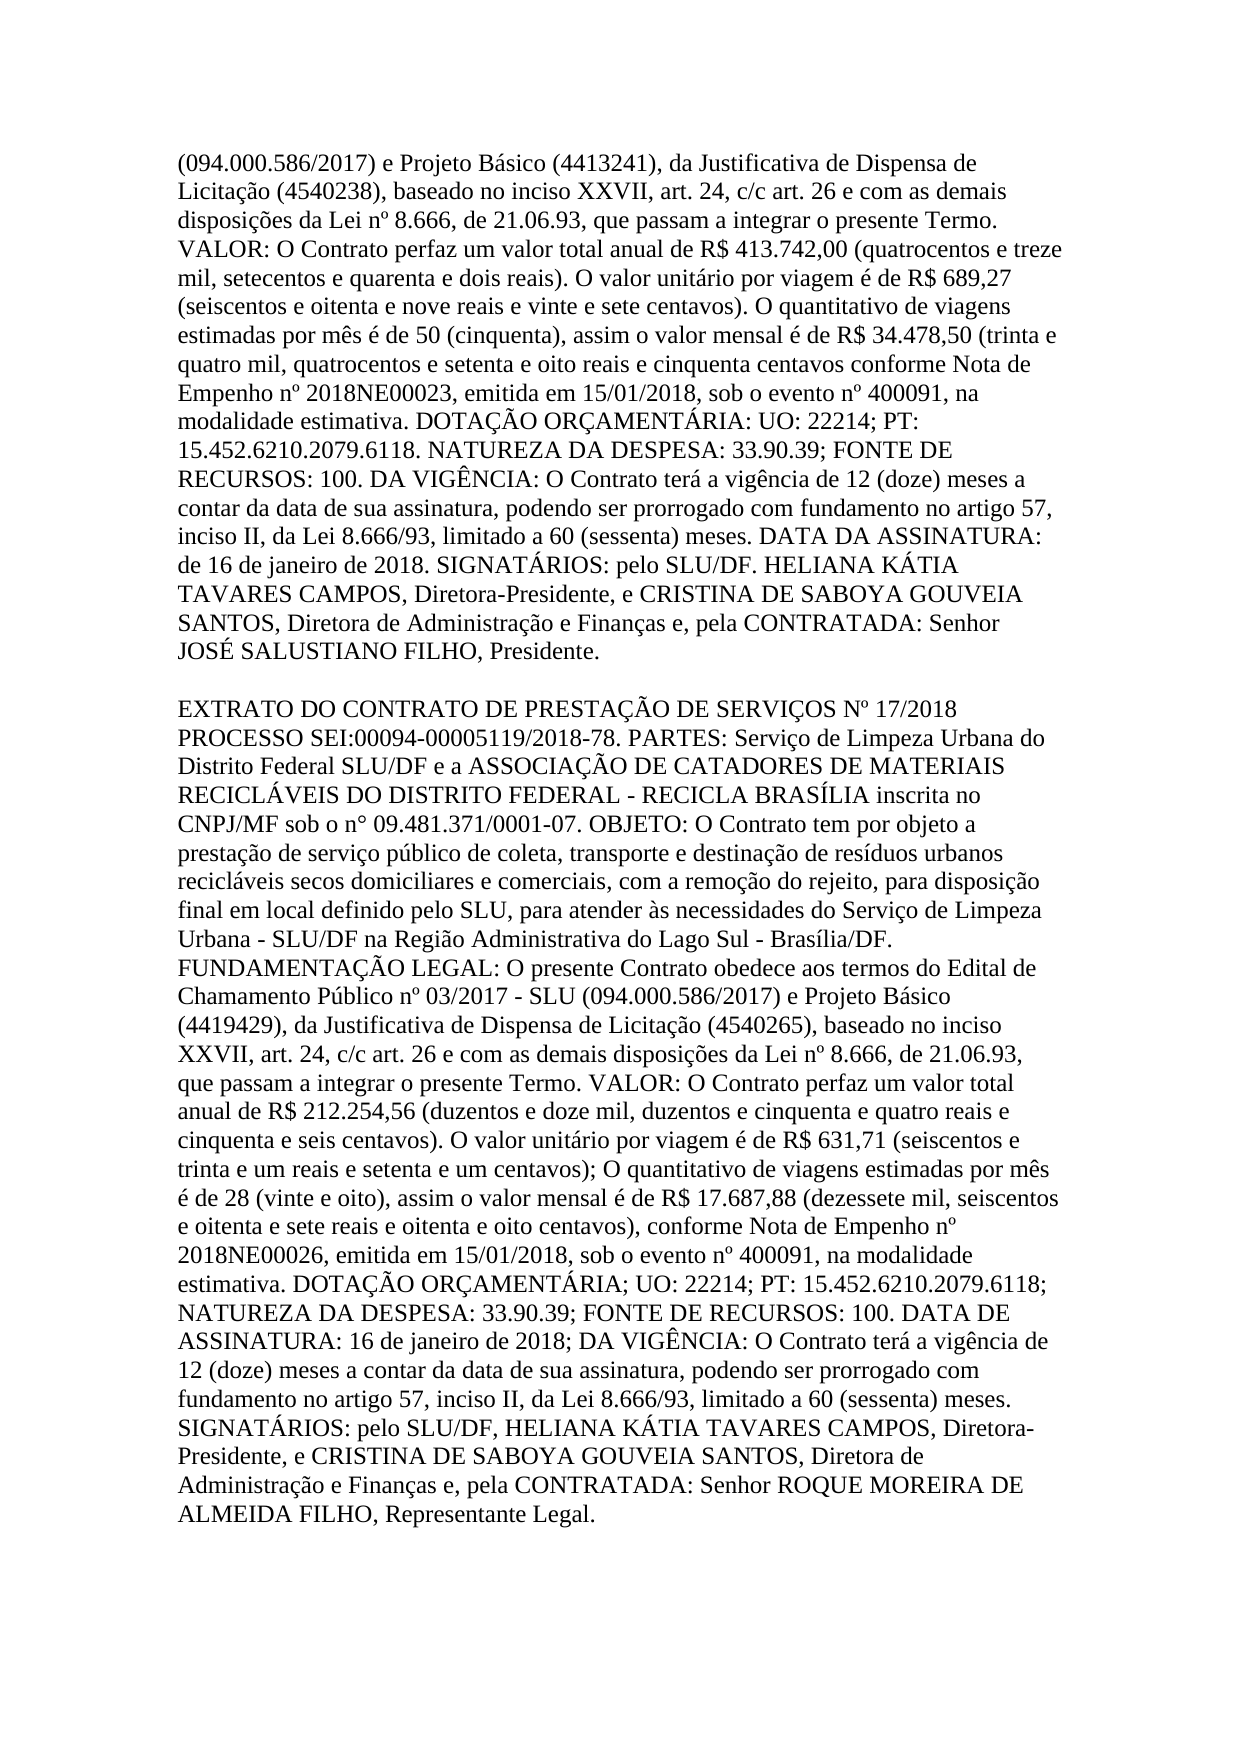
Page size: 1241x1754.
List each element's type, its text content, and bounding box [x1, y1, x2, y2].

text EXTRATO DO CONTRATO DE PRESTAÇÃO DE SERVIÇOS Nº 17/2018 PROCESSO SEI:00094-00005119/2018-78. PARTES: Serviço de Limpeza Urbana do Distrito Federal SLU/DF e a ASSOCIAÇÃO DE CATADORES DE MATERIAIS RECICLÁVEIS DO DISTRITO FEDERAL - RECICLA BRASÍLIA inscrita no CNPJ/MF sob o n° 09.481.371/0001-07. OBJETO: O Contrato tem por objeto a prestação de serviço público de coleta, transporte e destinação de resíduos urbanos recicláveis secos domiciliares e comerciais, com a remoção do rejeito, para disposição final em local definido pelo SLU, para atender às necessidades do Serviço de Limpeza Urbana - SLU/DF na Região Administrativa do Lago Sul - Brasília/DF. FUNDAMENTAÇÃO LEGAL: O presente Contrato obedece aos termos do Edital de Chamamento Público nº 03/2017 - SLU (094.000.586/2017) e Projeto Básico (4419429), da Justificativa de Dispensa de Licitação (4540265), baseado no inciso XXVII, art. 24, c/c art. 26 e com as demais disposições da Lei nº 8.666, de 21.06.93, que passam a integrar o presente Termo. VALOR: O Contrato perfaz um valor total anual de R$ 212.254,56 (duzentos e doze mil, duzentos e cinquenta e quatro reais e cinquenta e seis centavos). O valor unitário por viagem é de R$ 631,71 (seiscentos e trinta e um reais e setenta e um centavos); O quantitativo de viagens estimadas por mês é de 28 (vinte e oito), assim o valor mensal é de R$ 17.687,88 (dezessete mil, seiscentos e oitenta e sete reais e oitenta e oito centavos), conforme Nota de Empenho nº 2018NE00026, emitida em 15/01/2018, sob o evento nº 400091, na modalidade estimativa. DOTAÇÃO ORÇAMENTÁRIA; UO: 22214; PT: 15.452.6210.2079.6118; NATUREZA DA DESPESA: 33.90.39; FONTE DE RECURSOS: 100. DATA DE ASSINATURA: 16 de janeiro de 2018; DA VIGÊNCIA: O Contrato terá a vigência de 12 (doze) meses a contar da data de sua assinatura, podendo ser prorrogado com fundamento no artigo 57, inciso II, da Lei 8.666/93, limitado a 60 (sessenta) meses. SIGNATÁRIOS: pelo SLU/DF, HELIANA KÁTIA TAVARES CAMPOS, Diretora-Presidente, e CRISTINA DE SABOYA GOUVEIA SANTOS, Diretora de Administração e Finanças e, pela CONTRATADA: Senhor ROQUE MOREIRA DE ALMEIDA FILHO, Representante Legal. [177, 694, 1063, 1528]
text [177, 148, 1063, 665]
